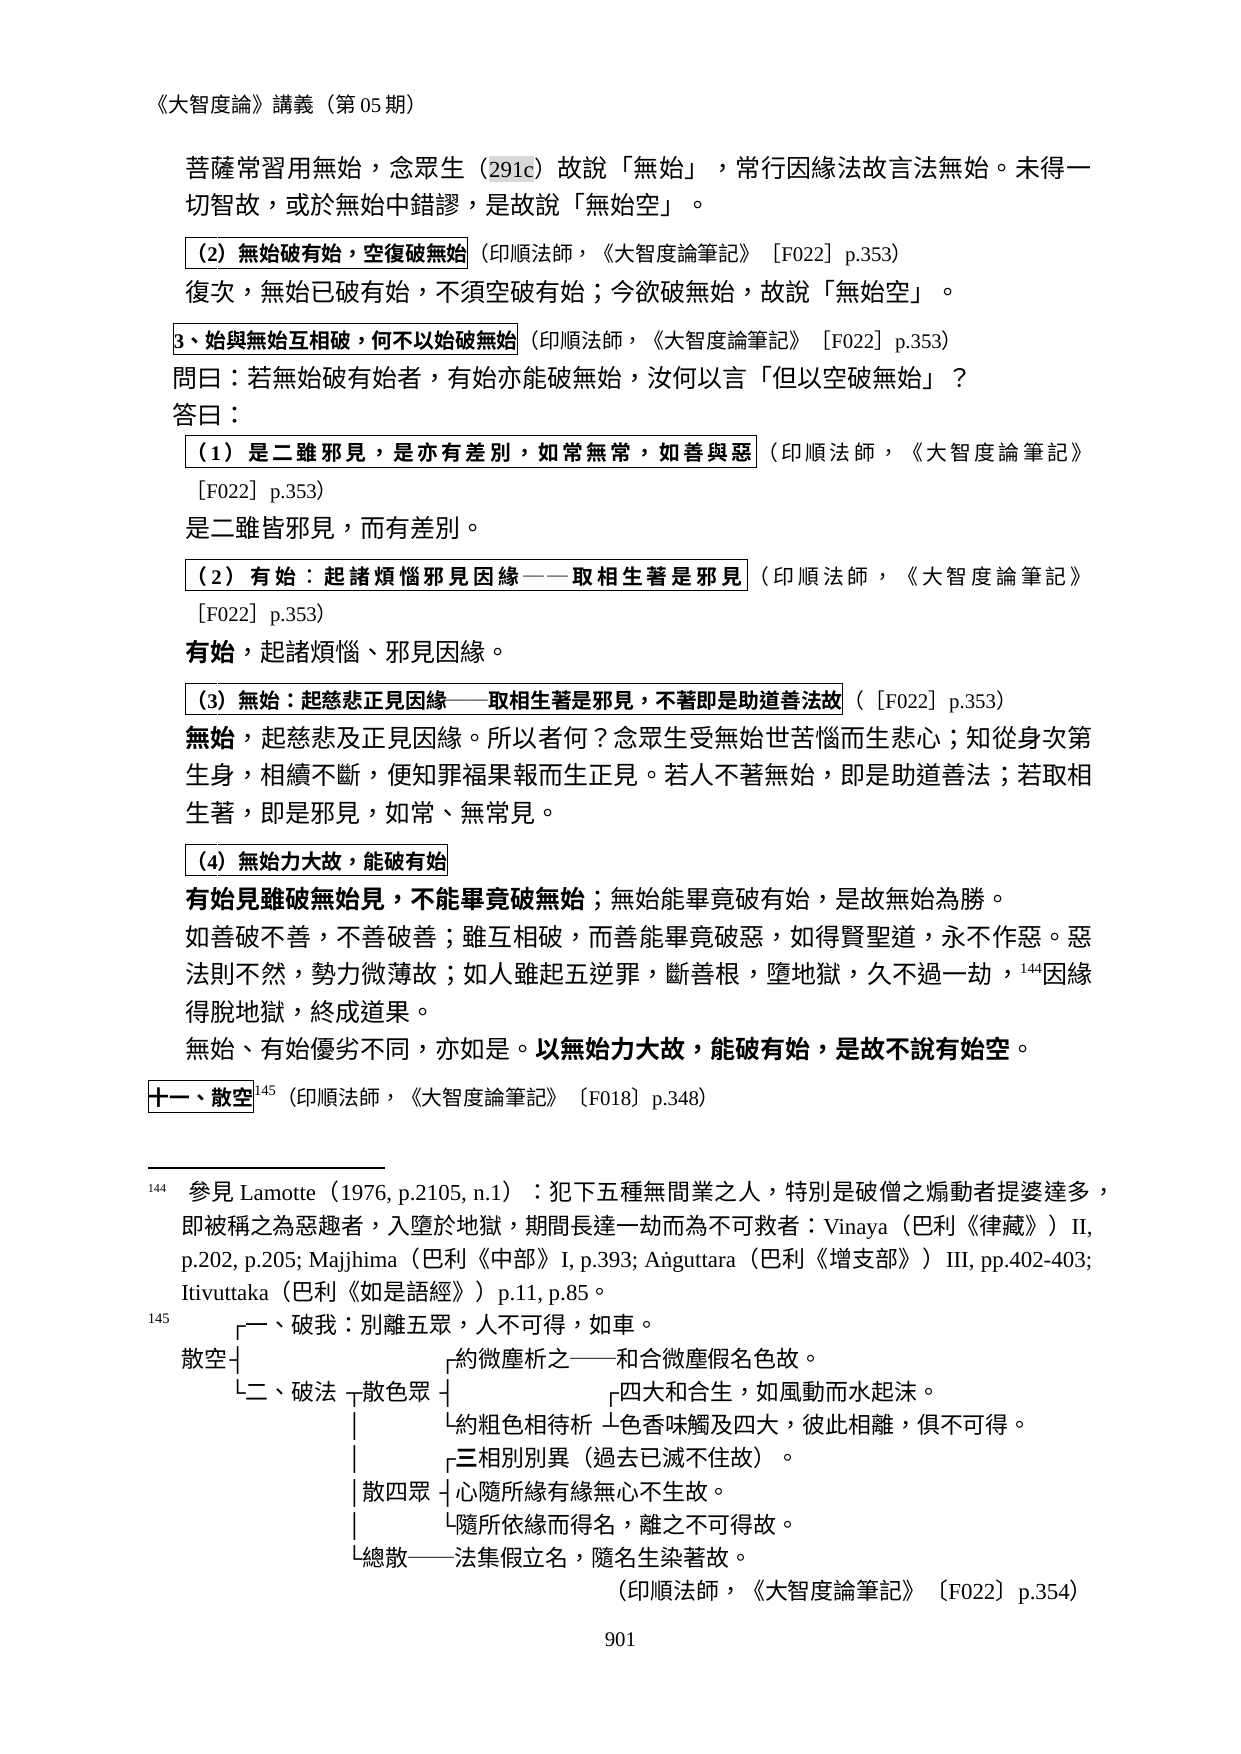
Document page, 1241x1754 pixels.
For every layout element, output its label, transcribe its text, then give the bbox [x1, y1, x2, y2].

text （1）是二雖邪見，是亦有差別，如常無常，如善與惡（印順法師，《大智度論筆記》［F022］p.353） [185, 433, 1092, 508]
text （2）無始破有始，空復破無始（印順法師，《大智度論筆記》［F022］p.353） [185, 234, 1092, 271]
text 有始，起諸煩惱、邪見因緣。 [185, 631, 1092, 669]
text （3）無始：起慈悲正見因緣──取相生著是邪見，不著即是助道善法故（［F022］p.353） [185, 680, 1092, 718]
text 無始、有始優劣不同，亦如是。以無始力大故，能破有始，是故不說有始空。 [185, 1029, 1092, 1066]
text 無始，起慈悲及正見因緣。所以者何？念眾生受無始世苦惱而生悲心；知從身次第生身，相續不斷，便知罪福果報而生正見。若人不著無始，即是助道善法；若取相生著，即是邪見，如常、無常見。 [185, 718, 1092, 830]
text 有始見雖破無始見，不能畢竟破無始；無始能畢竟破有始，是故無始為勝。 [185, 879, 1092, 916]
text 問曰：若無始破有始者，有始亦能破無始，汝何以言「但以空破無始」？ [173, 358, 1092, 395]
text 答曰： [173, 395, 1092, 433]
text 十一、散空（印順法師，《大智度論筆記》〔F018〕p.348） [148, 1078, 1092, 1115]
text 是二雖皆邪見，而有差別。 [185, 508, 1092, 545]
text （4）無始力大故，能破有始 [185, 841, 1092, 879]
text （2）有始︰起諸煩惱邪見因緣──取相生著是邪見（印順法師，《大智度論筆記》［F022］p.353） [185, 556, 1092, 631]
text 復次，無始已破有始，不須空破有始；今欲破無始，故說「無始空」。 [185, 271, 1092, 309]
text 如善破不善，不善破善；雖互相破，而善能畢竟破惡，如得賢聖道，永不作惡。惡法則不然，勢力微薄故；如人雖起五逆罪，斷善根，墮地獄，久不過一劫，因緣得脫地獄，終成道果。 [185, 916, 1092, 1029]
text 3、始與無始互相破，何不以始破無始（印順法師，《大智度論筆記》［F022］p.353） [173, 320, 1092, 358]
text 菩薩常習用無始，念眾生（291c）故說「無始」，常行因緣法故言法無始。未得一切智故，或於無始中錯謬，是故說「無始空」。 [185, 148, 1092, 223]
